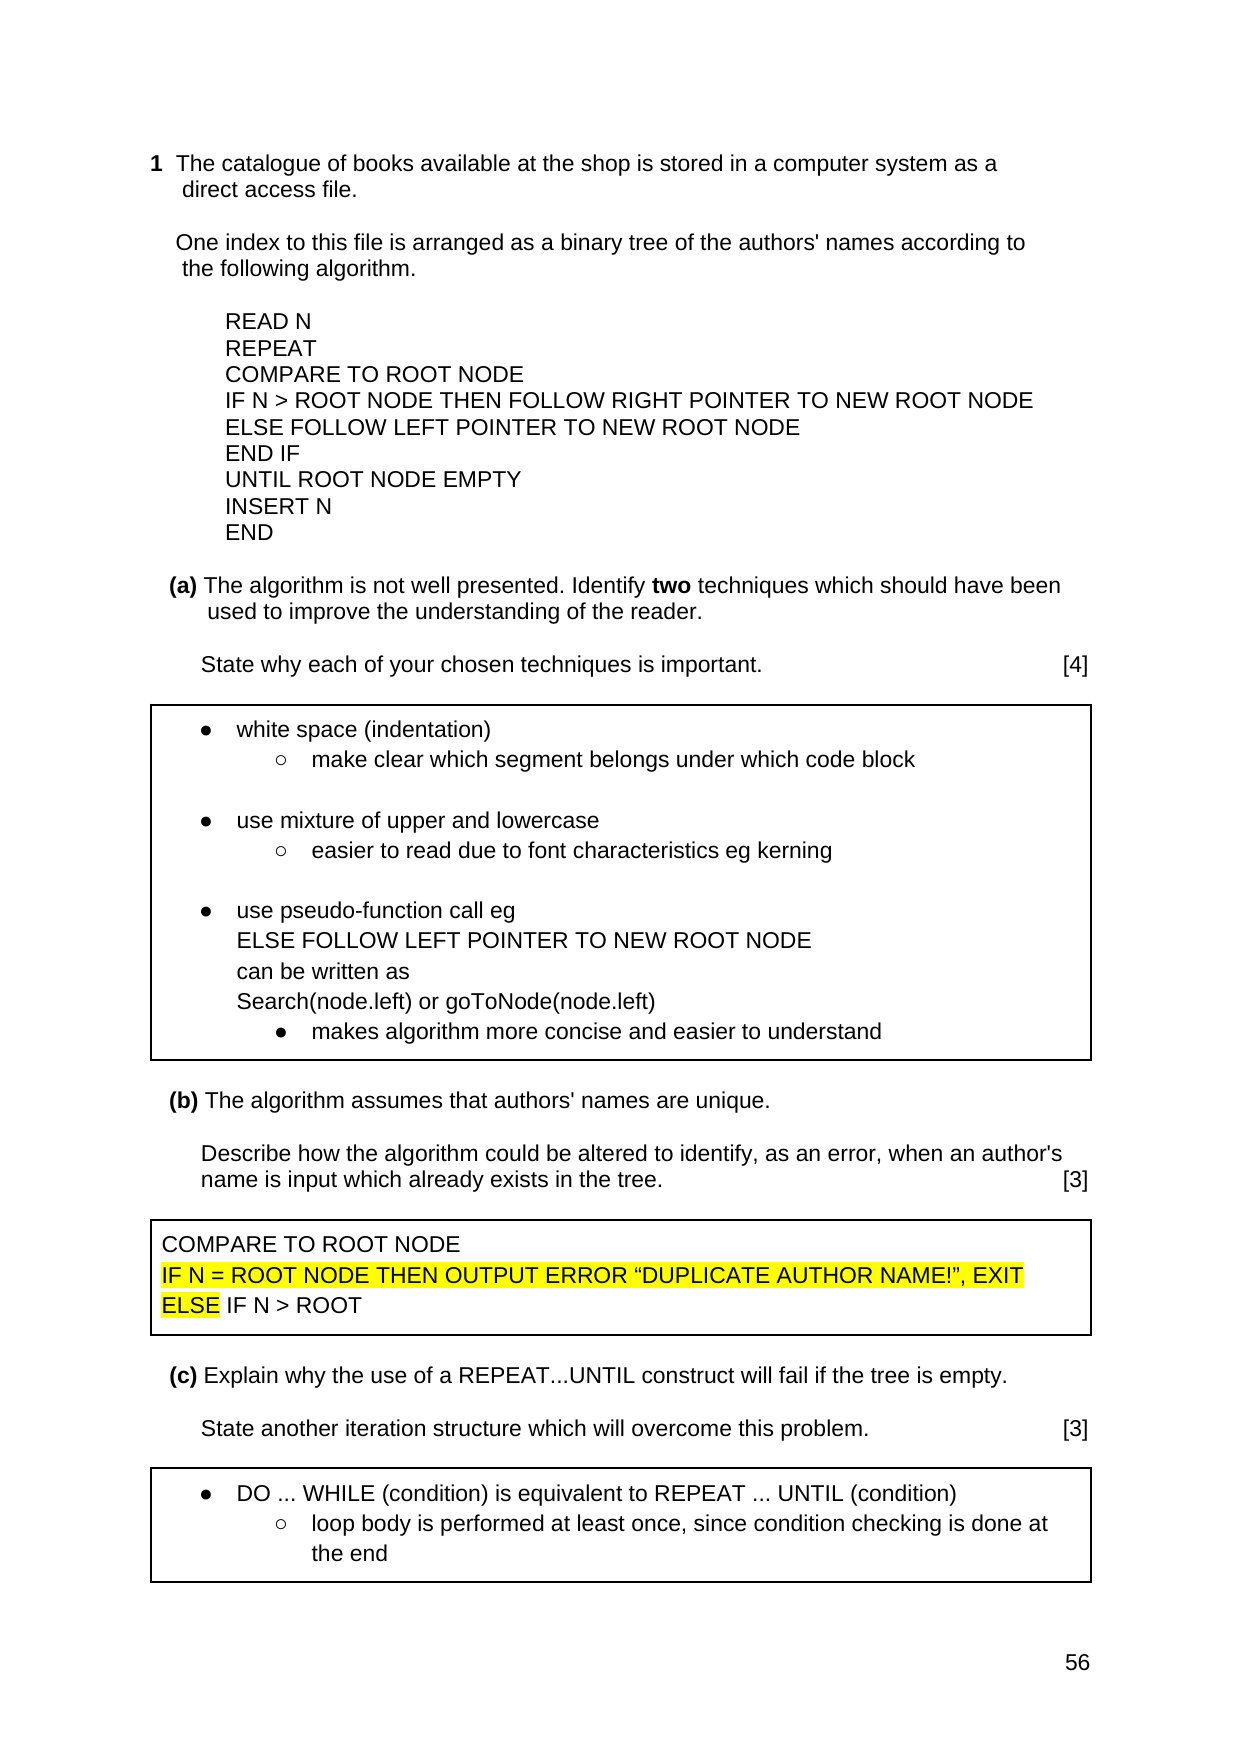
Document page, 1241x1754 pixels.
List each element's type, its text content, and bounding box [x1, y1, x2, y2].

text END IF [150, 440, 1090, 466]
text (c) Explain why the use of a REPEAT...UNTIL construct will fail if the tree is empty. [150, 1362, 1090, 1388]
text INSERT N [150, 493, 1090, 519]
text END [150, 519, 1090, 545]
text (a) The algorithm is not well presented. Identify two techniques which should have been used to improve the understanding of the reader. [150, 572, 1090, 624]
text UNTIL ROOT NODE EMPTY [150, 466, 1090, 493]
text REPEAT [150, 334, 1090, 361]
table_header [152, 1469, 1090, 1581]
text IF N > ROOT NODE THEN FOLLOW RIGHT POINTER TO NEW ROOT NODE [150, 387, 1090, 413]
text READ N [150, 308, 1090, 334]
table_header white space (indentation) make clear which segment belongs under which code block use mixture of upper and lowercase easier to read due to font characteristics eg kerning use pseudo-function call eg ELSE FOLLOW LEFT POINTER TO NEW ROOT NODE can be written as Search(node.left) or goToNode(node.left) makes algorithm more concise and easier to understand [152, 706, 1090, 1059]
text State why each of your chosen techniques is important. [4] [150, 651, 1090, 677]
text Describe how the algorithm could be altered to identify, as an error, when an author's name is input which already exists in the tree. [3] [150, 1140, 1090, 1192]
text ELSE FOLLOW LEFT POINTER TO NEW ROOT NODE [150, 413, 1090, 440]
text One index to this file is arranged as a binary tree of the authors' names according to the following algorithm. [150, 229, 1090, 282]
text COMPARE TO ROOT NODE [150, 361, 1090, 387]
text (b) The algorithm assumes that authors' names are unique. [150, 1087, 1090, 1113]
text State another iteration structure which will overcome this problem. [3] [150, 1414, 1090, 1441]
text 1 The catalogue of books available at the shop is stored in a computer system as a direct access file. [150, 150, 1090, 203]
table_header COMPARE TO ROOT NODE IF N = ROOT NODE THEN OUTPUT ERROR “DUPLICATE AUTHOR NAME!”, EXIT ELSE IF N > ROOT [152, 1221, 1090, 1333]
